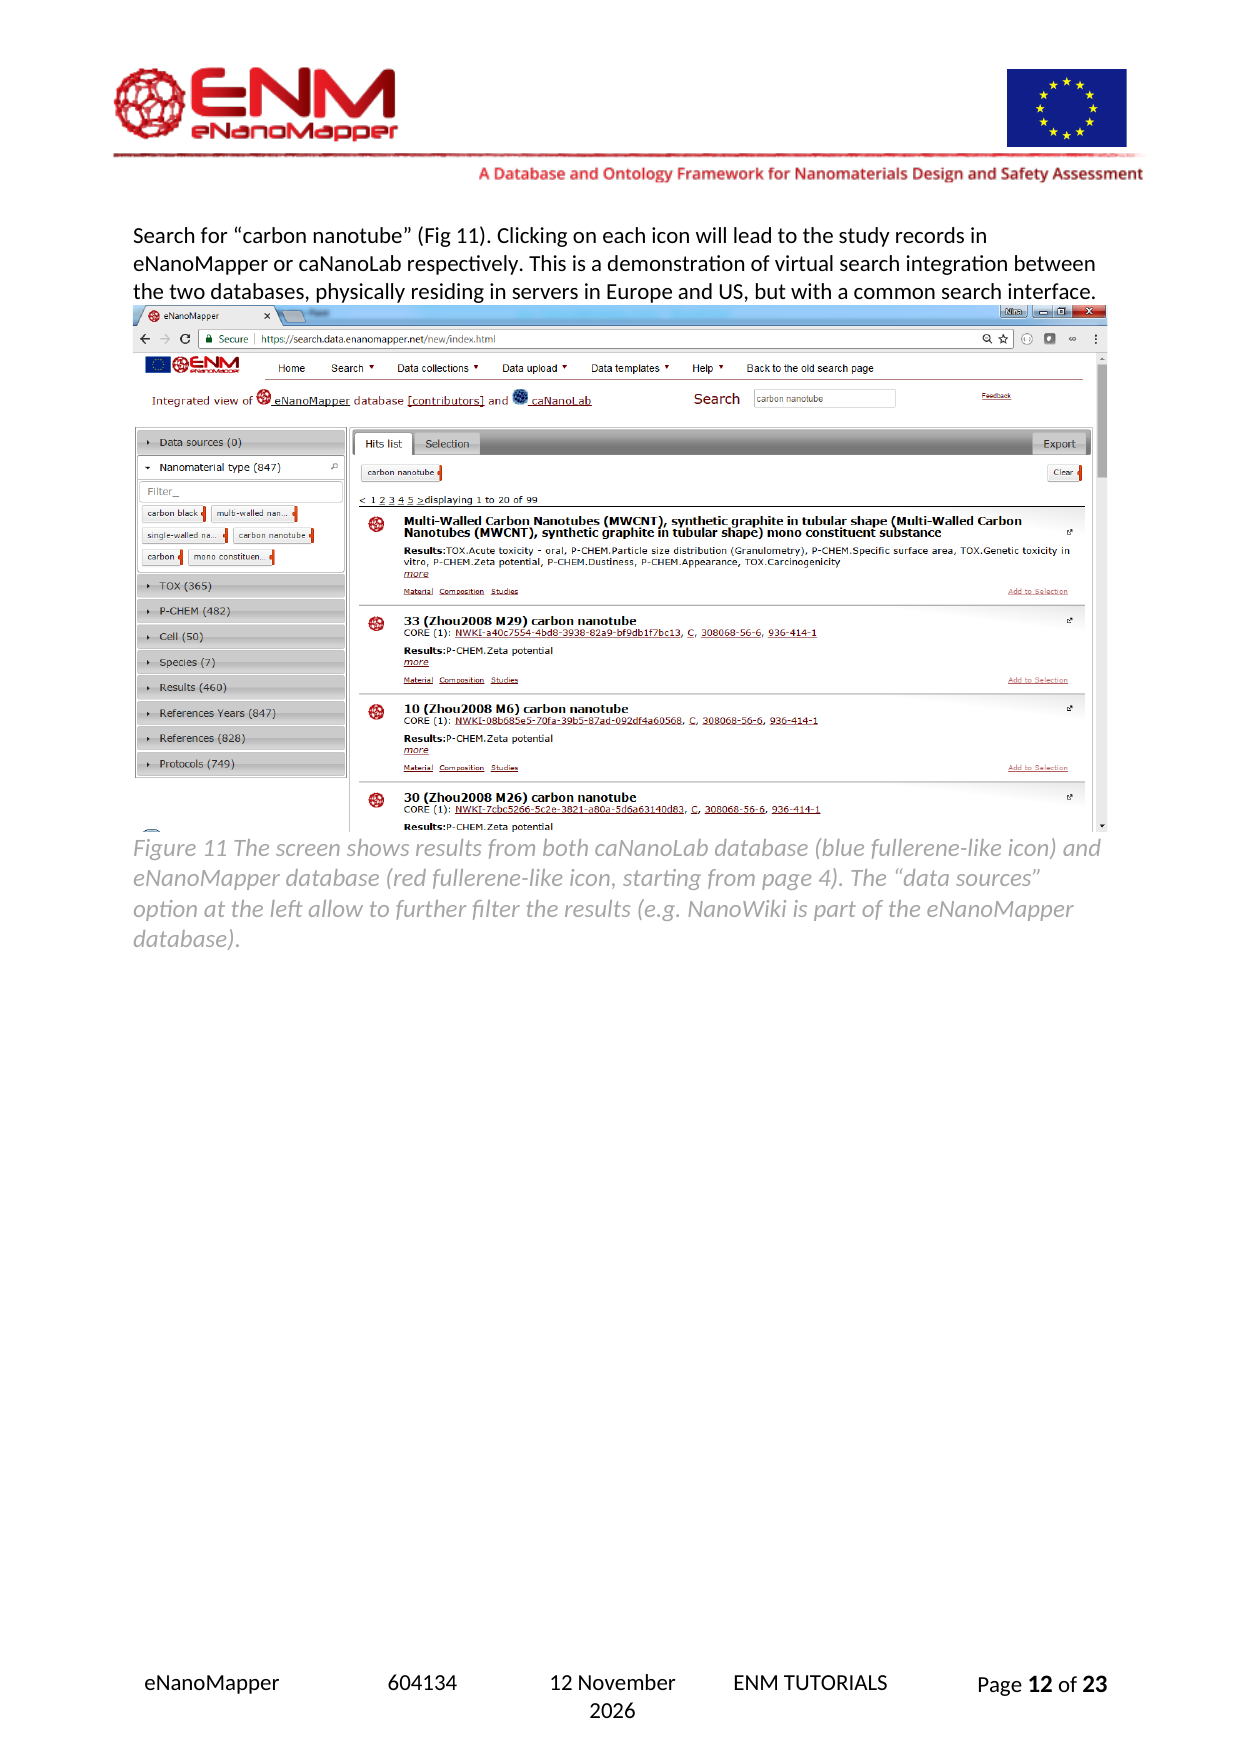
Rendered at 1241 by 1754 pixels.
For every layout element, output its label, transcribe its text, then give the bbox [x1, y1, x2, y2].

picture [132, 305, 1108, 832]
picture [105, 66, 1148, 188]
text Search for “carbon nanotube” (Fig 11). Clicking on each icon will lead to the study records in eNanoMapper or caNanoLab respectively. This is a demonstration of virtual search integration between the two databases, physically residing in servers in Europe and US, but with a common search interface. [133, 221, 1108, 305]
